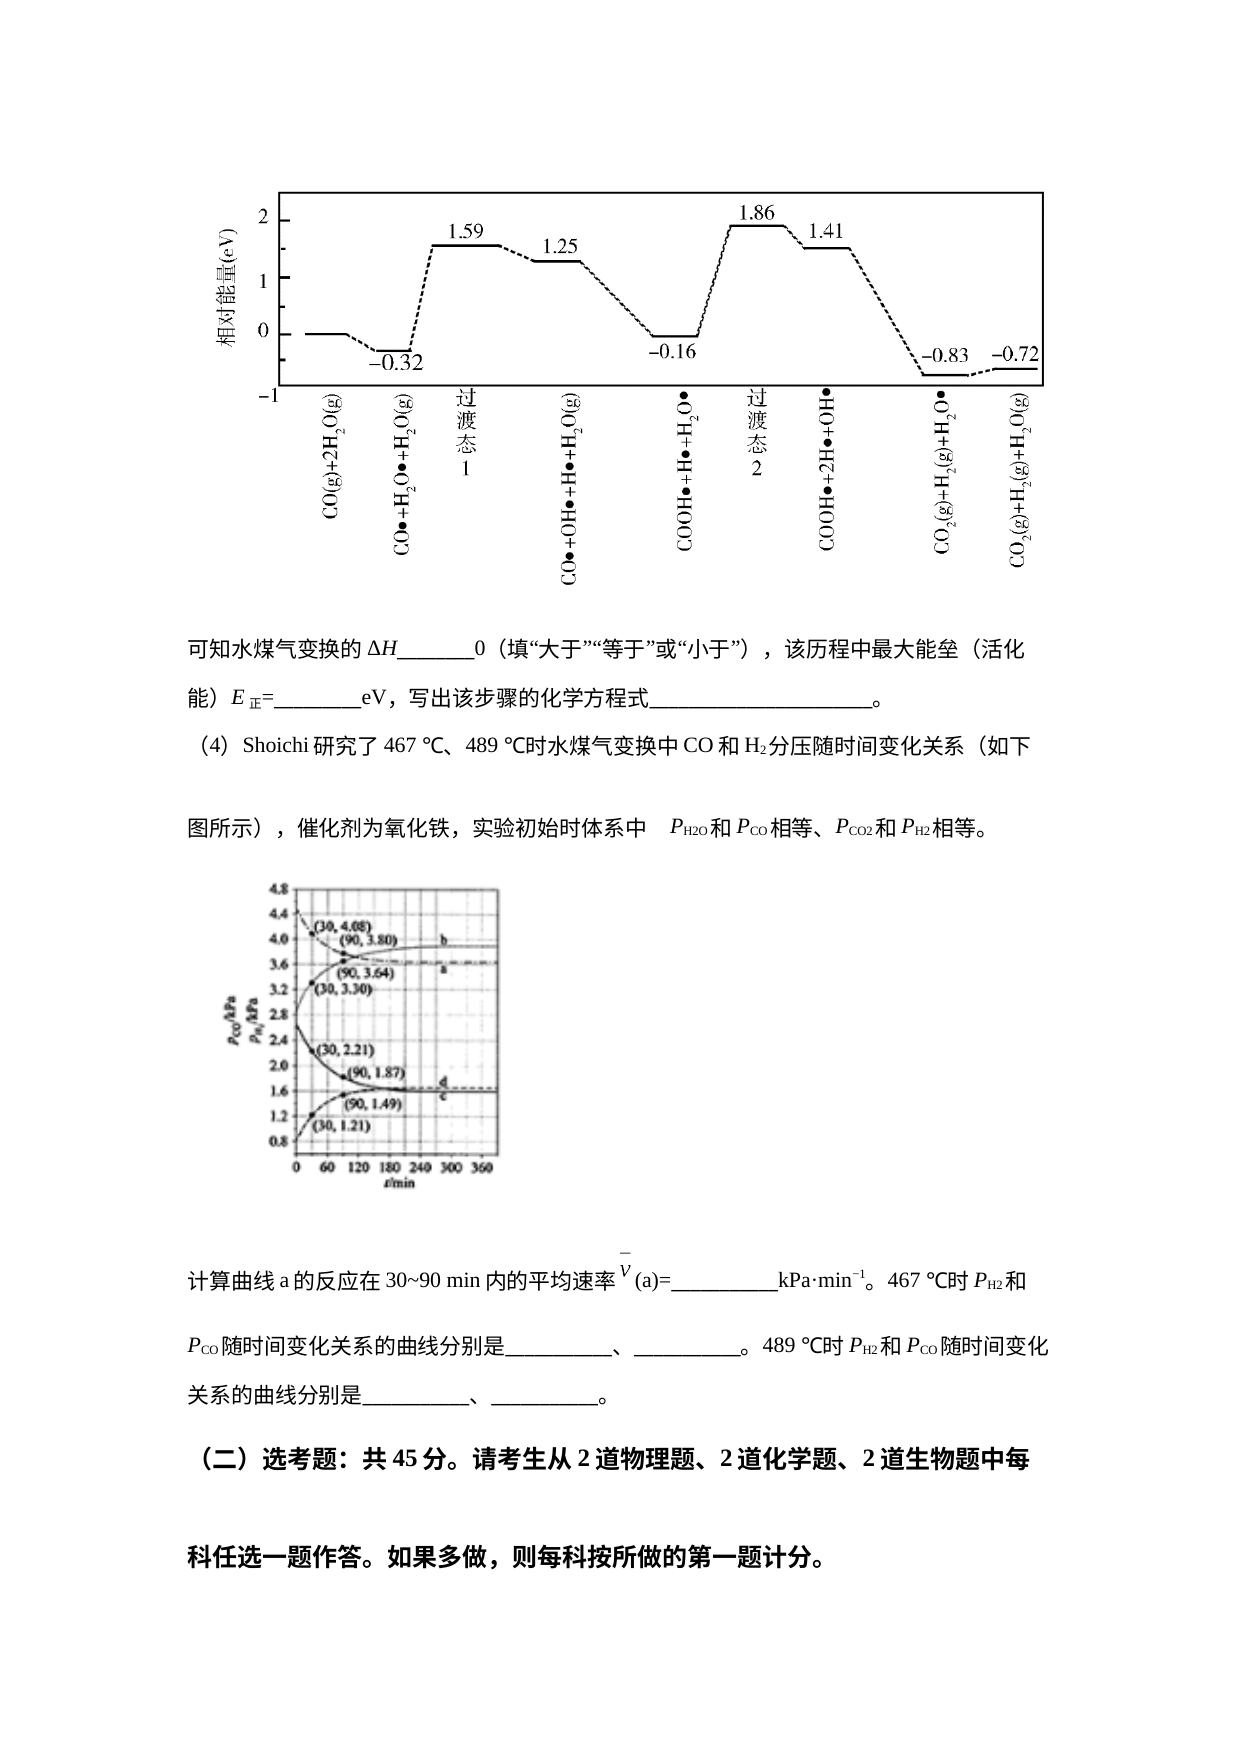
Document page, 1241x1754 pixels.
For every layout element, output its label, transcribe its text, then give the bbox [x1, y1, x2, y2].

text （二）选考题：共45分。请考生从2道物理题、2道化学题、2道生物题中每科任选一题作答。如果多做，则每科按所做的第一题计分。 [187, 1426, 1053, 1588]
picture [187, 162, 1097, 617]
text （4）Shoichi研究了467 ℃、489 ℃时水煤气变换中CO和H2分压随时间变化关系（如下图所示），催化剂为氧化铁，实验初始时体系中PH2O和PCO相等、PCO2和PH2相等。 [187, 729, 1053, 859]
text 计算曲线a的反应在30~90 min内的平均速率(a)=___________kPa·min−1。467 ℃时PH2和PCO随时间变化关系的曲线分别是___________、___________。489 ℃时PH2和PCO随时间变化关系的曲线分别是___________、___________。 [187, 1247, 1053, 1410]
picture [187, 874, 566, 1203]
text 可知水煤气变换的ΔH________0（填“大于”“等于”或“小于”），该历程中最大能垒（活化能）E正=_________eV，写出该步骤的化学方程式_______________________。 [187, 632, 1053, 713]
